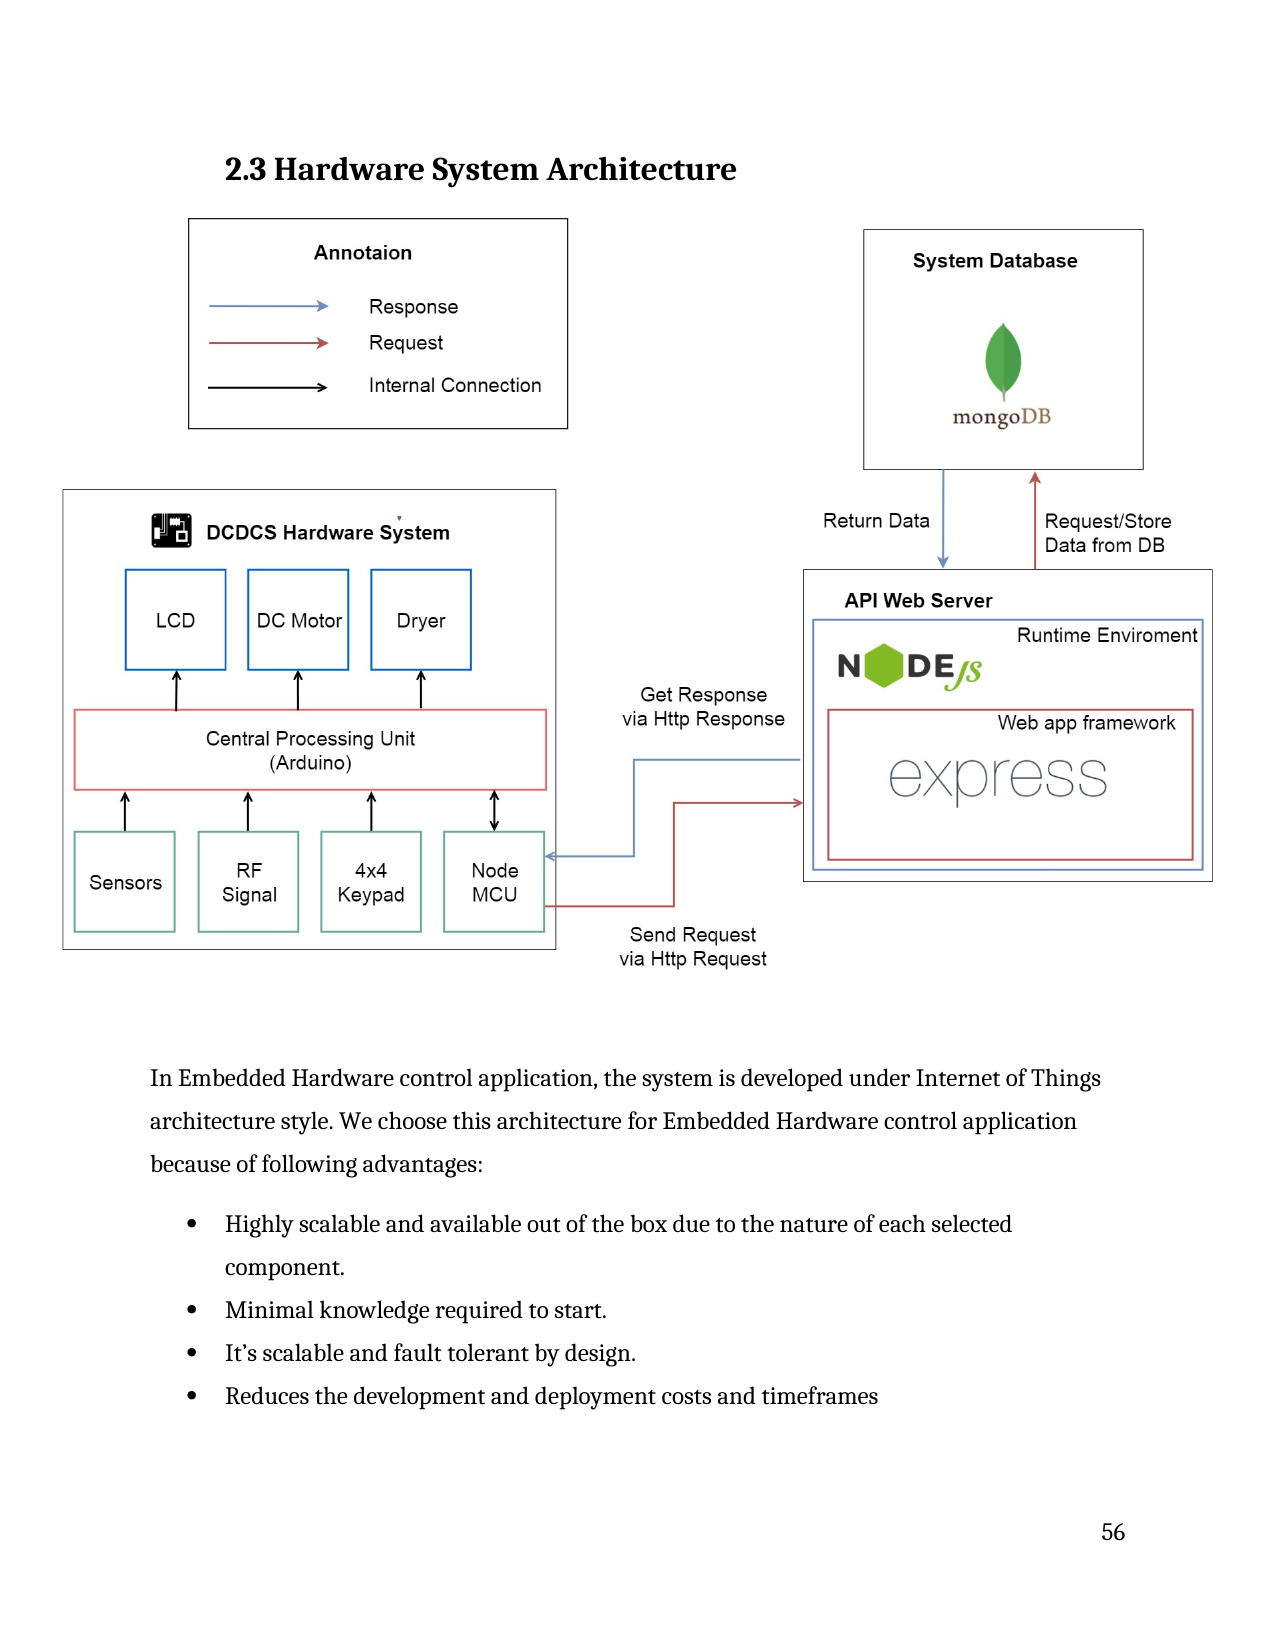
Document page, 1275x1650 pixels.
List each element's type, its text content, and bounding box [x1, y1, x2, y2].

picture [62, 218, 1213, 971]
subtitle 2.3 Hardware System Architecture [225, 150, 1125, 188]
list Highly scalable and available out of the box due to the nature of each selected component. [187, 1209, 1125, 1281]
list Reduces the development and deployment costs and timeframes [187, 1382, 1125, 1411]
text In Embedded Hardware control application, the system is developed under Internet of Things architecture style. We choose this architecture for Embedded Hardware control application because of following advantages: [150, 1063, 1125, 1178]
list Minimal knowledge required to start. [187, 1296, 1125, 1324]
list It’s scalable and fault tolerant by design. [187, 1339, 1125, 1368]
